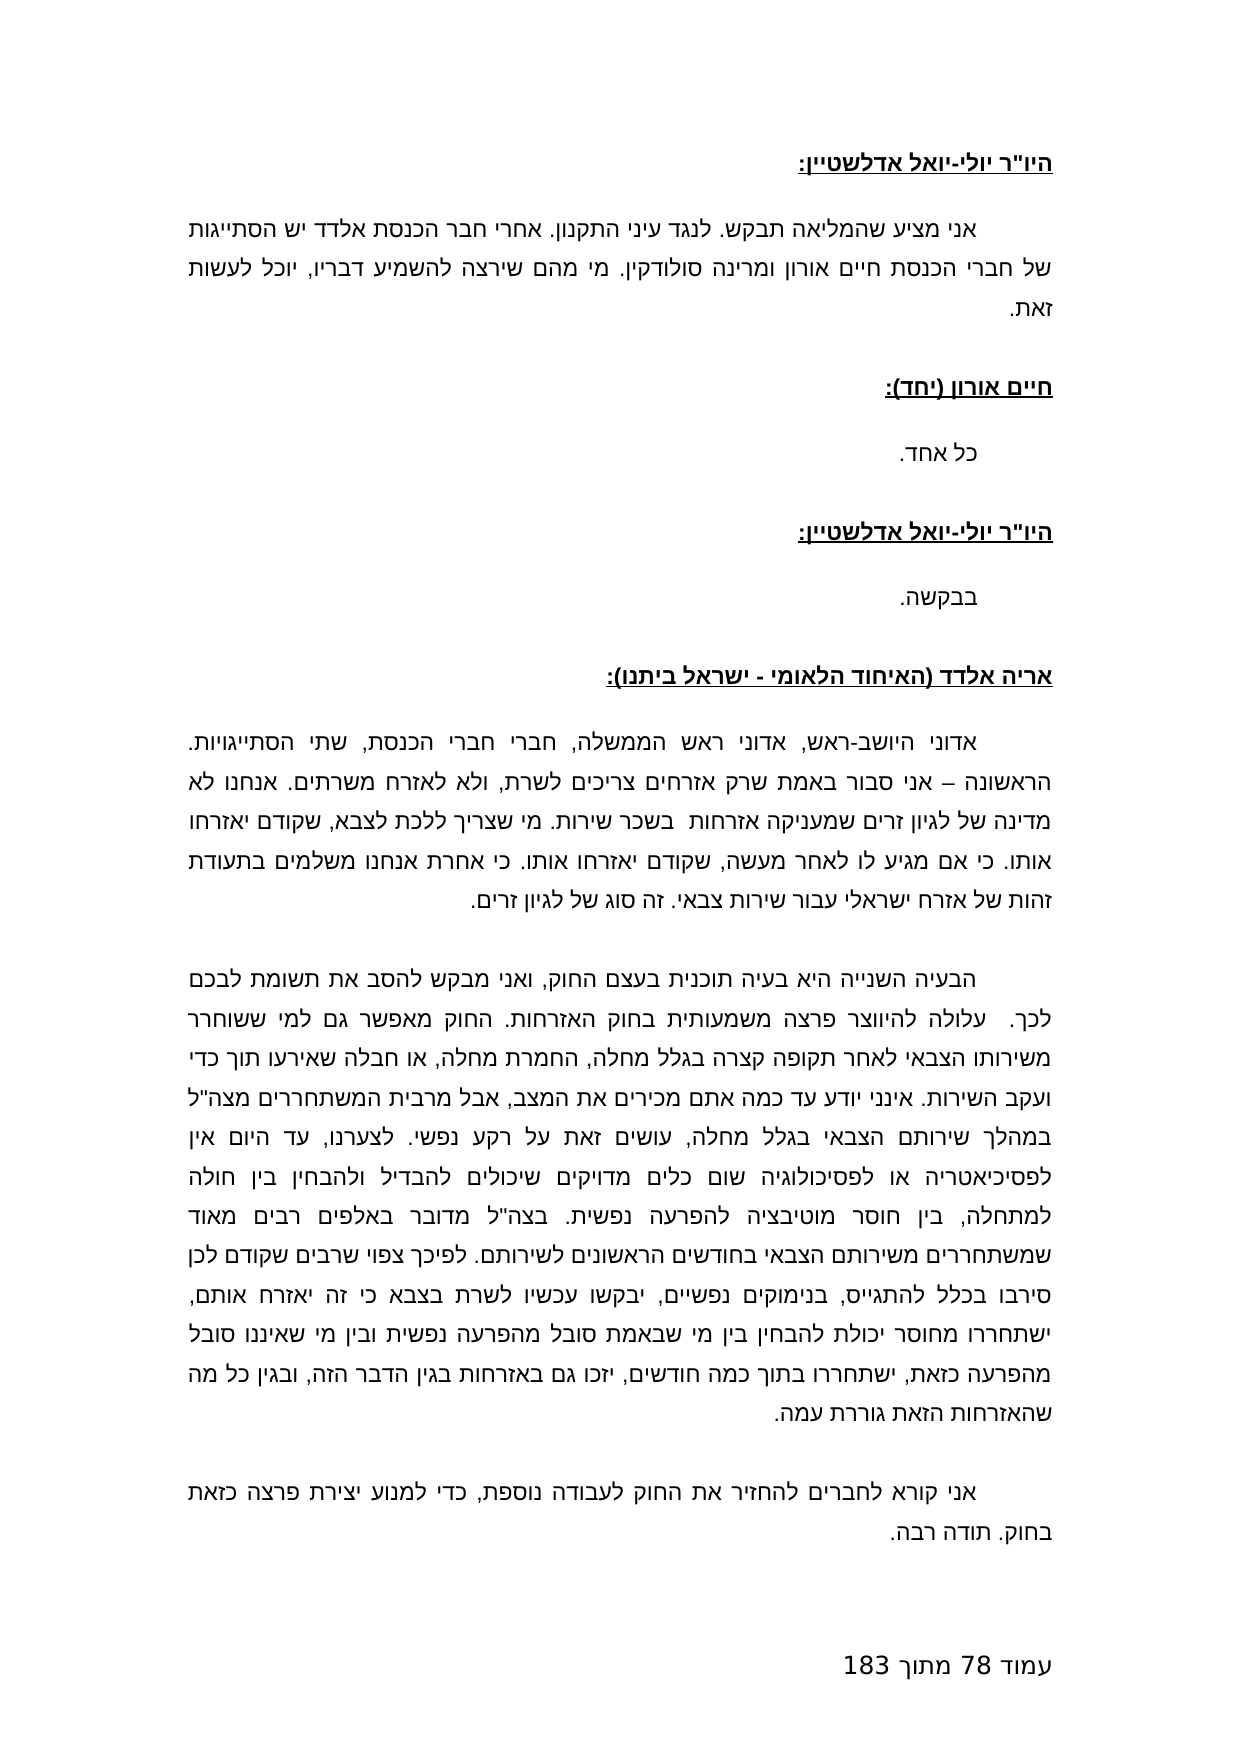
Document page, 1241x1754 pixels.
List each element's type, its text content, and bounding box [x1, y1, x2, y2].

text אני קורא לחברים להחזיר את החוק לעבודה נוספת, כדי למנוע יצירת פרצה כזאת בחוק. תודה רבה. [187, 1479, 1053, 1545]
text היו"ר יולי-יואל אדלשטיין: [187, 150, 1053, 176]
text כל אחד. [187, 439, 1053, 466]
text בבקשה. [187, 584, 1053, 611]
text אריה אלדד (האיחוד הלאומי - ישראל ביתנו): [187, 663, 1053, 690]
text אדוני היושב-ראש, אדוני ראש הממשלה, חברי חברי הכנסת, שתי הסתייגויות. הראשונה – אני סבור באמת שרק אזרחים צריכים לשרת, ולא לאזרח משרתים. אנחנו לא מדינה של לגיון זרים שמעניקה אזרחות בשכר שירות. מי שצריך ללכת לצבא, שקודם יאזרחו אותו. כי אם מגיע לו לאחר מעשה, שקודם יאזרחו אותו. כי אחרת אנחנו משלמים בתעודת זהות של אזרח ישראלי עבור שירות צבאי. זה סוג של לגיון זרים. [187, 729, 1053, 913]
text הבעיה השנייה היא בעיה תוכנית בעצם החוק, ואני מבקש להסב את תשומת לבכם לכך. עלולה להיווצר פרצה משמעותית בחוק האזרחות. החוק מאפשר גם למי ששוחרר משירותו הצבאי לאחר תקופה קצרה בגלל מחלה, החמרת מחלה, או חבלה שאירעו תוך כדי ועקב השירות. אינני יודע עד כמה אתם מכירים את המצב, אבל מרבית המשתחררים מצה"ל במהלך שירותם הצבאי בגלל מחלה, עושים זאת על רקע נפשי. לצערנו, עד היום אין לפסיכיאטריה או לפסיכולוגיה שום כלים מדויקים שיכולים להבדיל ולהבחין בין חולה למתחלה, בין חוסר מוטיבציה להפרעה נפשית. בצה"ל מדובר באלפים רבים מאוד שמשתחררים משירותם הצבאי בחודשים הראשונים לשירותם. לפיכך צפוי שרבים שקודם לכן סירבו בכלל להתגייס, בנימוקים נפשיים, יבקשו עכשיו לשרת בצבא כי זה יאזרח אותם, ישתחררו מחוסר יכולת להבחין בין מי שבאמת סובל מהפרעה נפשית ובין מי שאיננו סובל מהפרעה כזאת, ישתחררו בתוך כמה חודשים, יזכו גם באזרחות בגין הדבר הזה, ובגין כל מה שהאזרחות הזאת גוררת עמה. [187, 966, 1053, 1427]
text חיים אורון (יחד): [187, 374, 1053, 400]
text היו"ר יולי-יואל אדלשטיין: [187, 518, 1053, 545]
text אני מציע שהמליאה תבקש. לנגד עיני התקנון. אחרי חבר הכנסת אלדד יש הסתייגות של חברי הכנסת חיים אורון ומרינה סולודקין. מי מהם שירצה להשמיע דבריו, יוכל לעשות זאת. [187, 216, 1053, 321]
